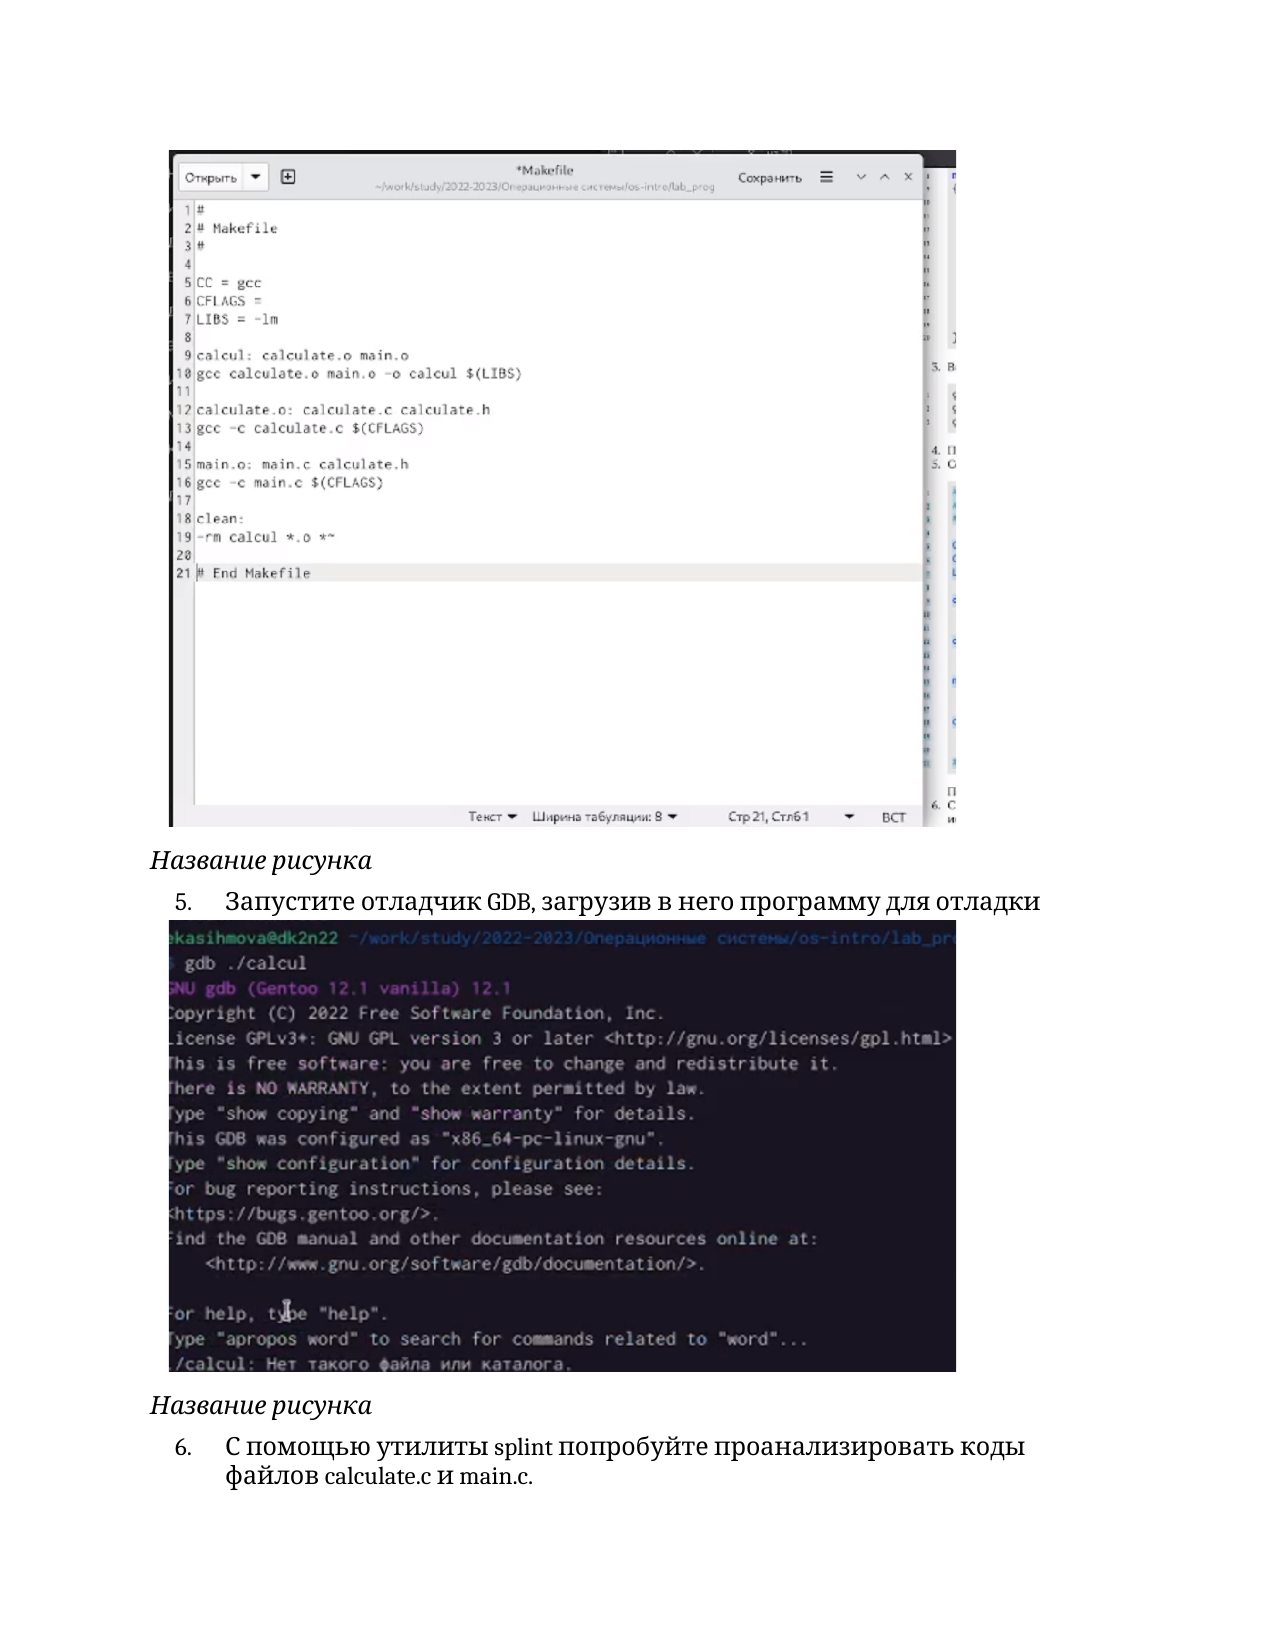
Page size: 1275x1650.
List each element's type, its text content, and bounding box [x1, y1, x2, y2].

list Запустите отладчик GDB, загрузив в него программу для отладки [175, 888, 1125, 917]
picture [168, 150, 957, 827]
picture [168, 920, 957, 1372]
list С помощью утилиты splint попробуйте проанализировать коды файлов calculate.c и main.c. [175, 1433, 1125, 1491]
text Название рисунка [150, 847, 1125, 876]
text Название рисунка [150, 1392, 1125, 1421]
